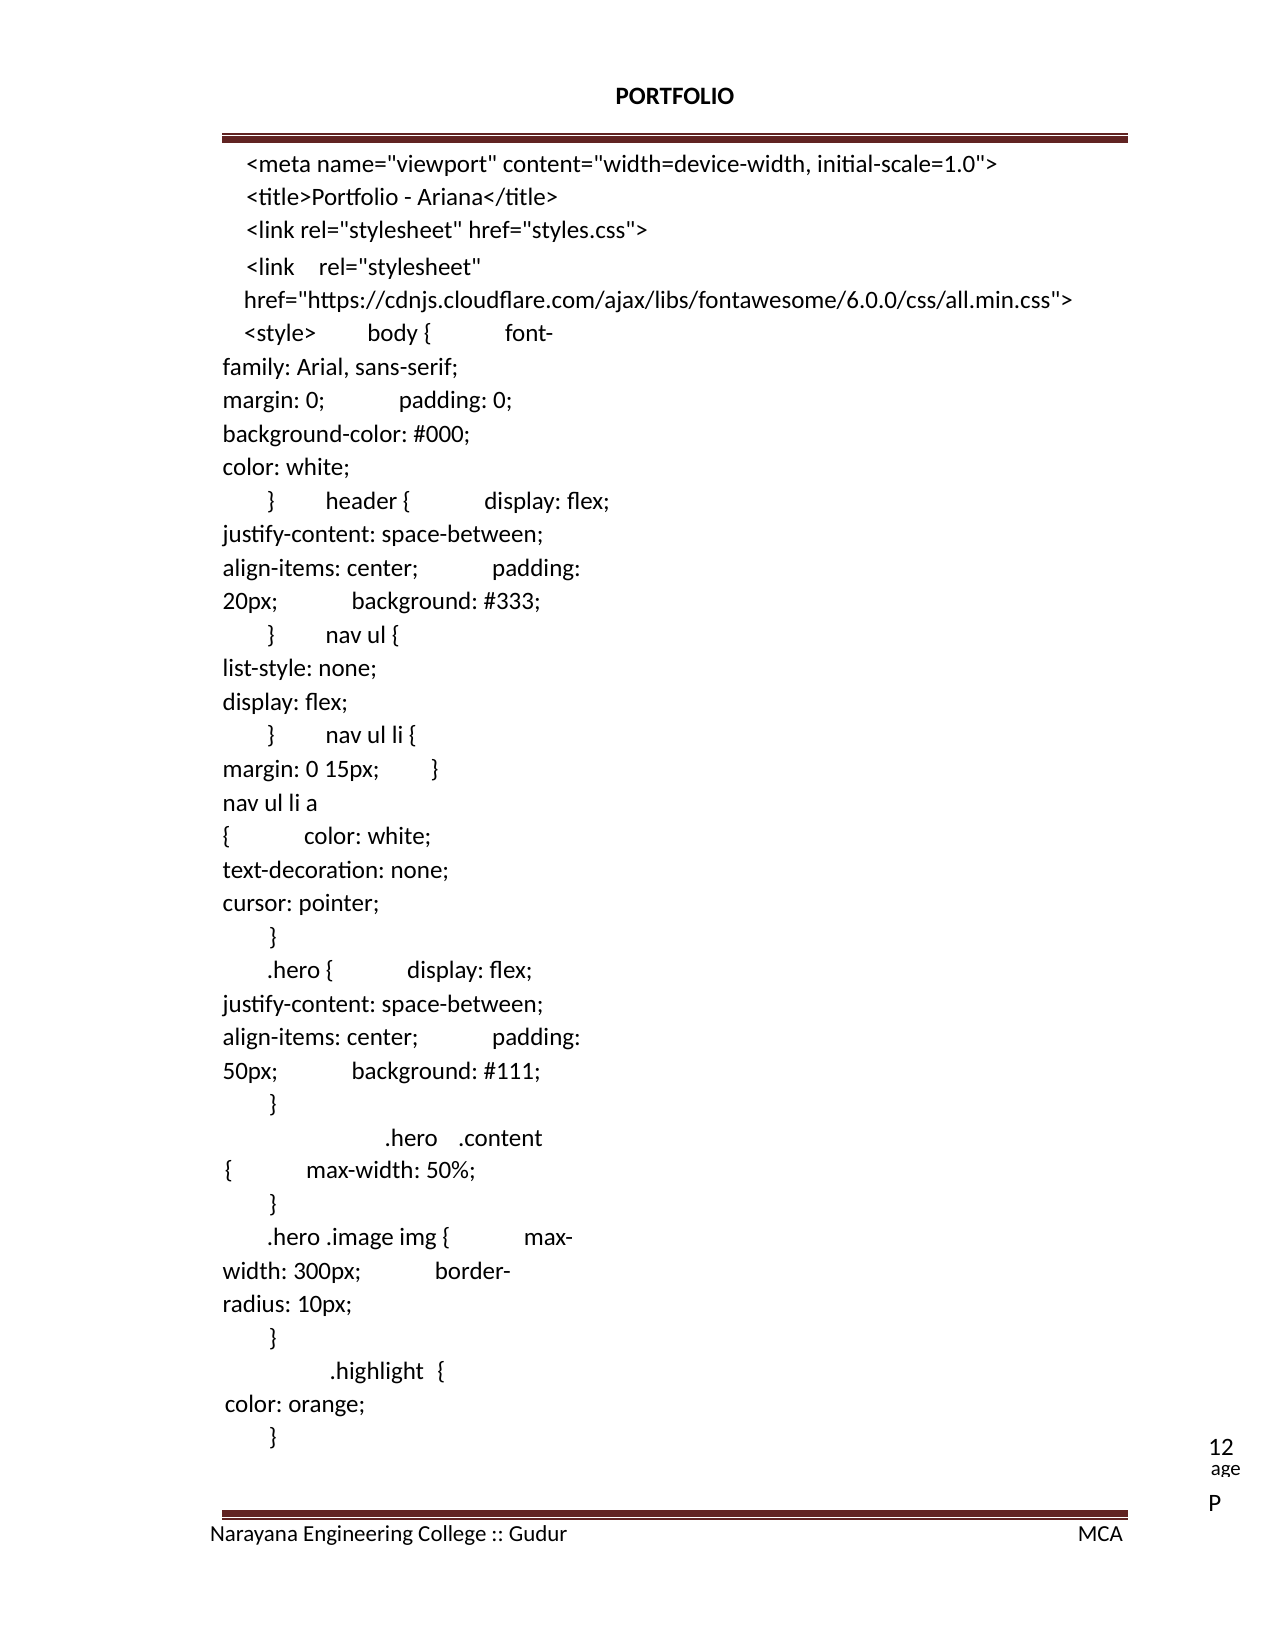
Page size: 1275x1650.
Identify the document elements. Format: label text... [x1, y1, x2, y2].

text <meta name="viewport" content="width=device-width, initial-scale=1.0"> [223, 148, 1162, 178]
text } [223, 1188, 1162, 1218]
text } [223, 1088, 1162, 1119]
text .hero .image img { max-width: 300px; border-radius: 10px; [221, 1221, 576, 1319]
text } nav ul li { margin: 0 15px; } nav ul li a { color: white; text-decoration: none; cursor: pointer; [221, 719, 458, 918]
text .highlight { color: orange; [223, 1355, 446, 1419]
text <title>Portfolio - Ariana</title> [223, 181, 1162, 212]
text } [223, 1421, 1162, 1452]
text } [223, 1322, 1162, 1352]
text .hero { display: flex; justify-content: space-between; align-items: center; padding: 50px; background: #111; [221, 954, 612, 1085]
text } header { display: flex; justify-content: space-between; align-items: center; padding: 20px; background: #333; [221, 485, 612, 616]
text <link rel="stylesheet" href="https://cdnjs.cloudflare.com/ajax/libs/fontawesome/6.0.0/css/all.min.css"> [223, 251, 1162, 314]
text <link rel="stylesheet" href="styles.css"> [223, 214, 1162, 245]
text } nav ul { list-style: none; display: flex; [221, 619, 453, 717]
text } [223, 921, 1162, 951]
text <style> body { font-family: Arial, sans-serif; margin: 0; padding: 0; background-color: #000; color: white; [221, 317, 592, 482]
text .hero .content { max-width: 50%; [223, 1122, 543, 1185]
